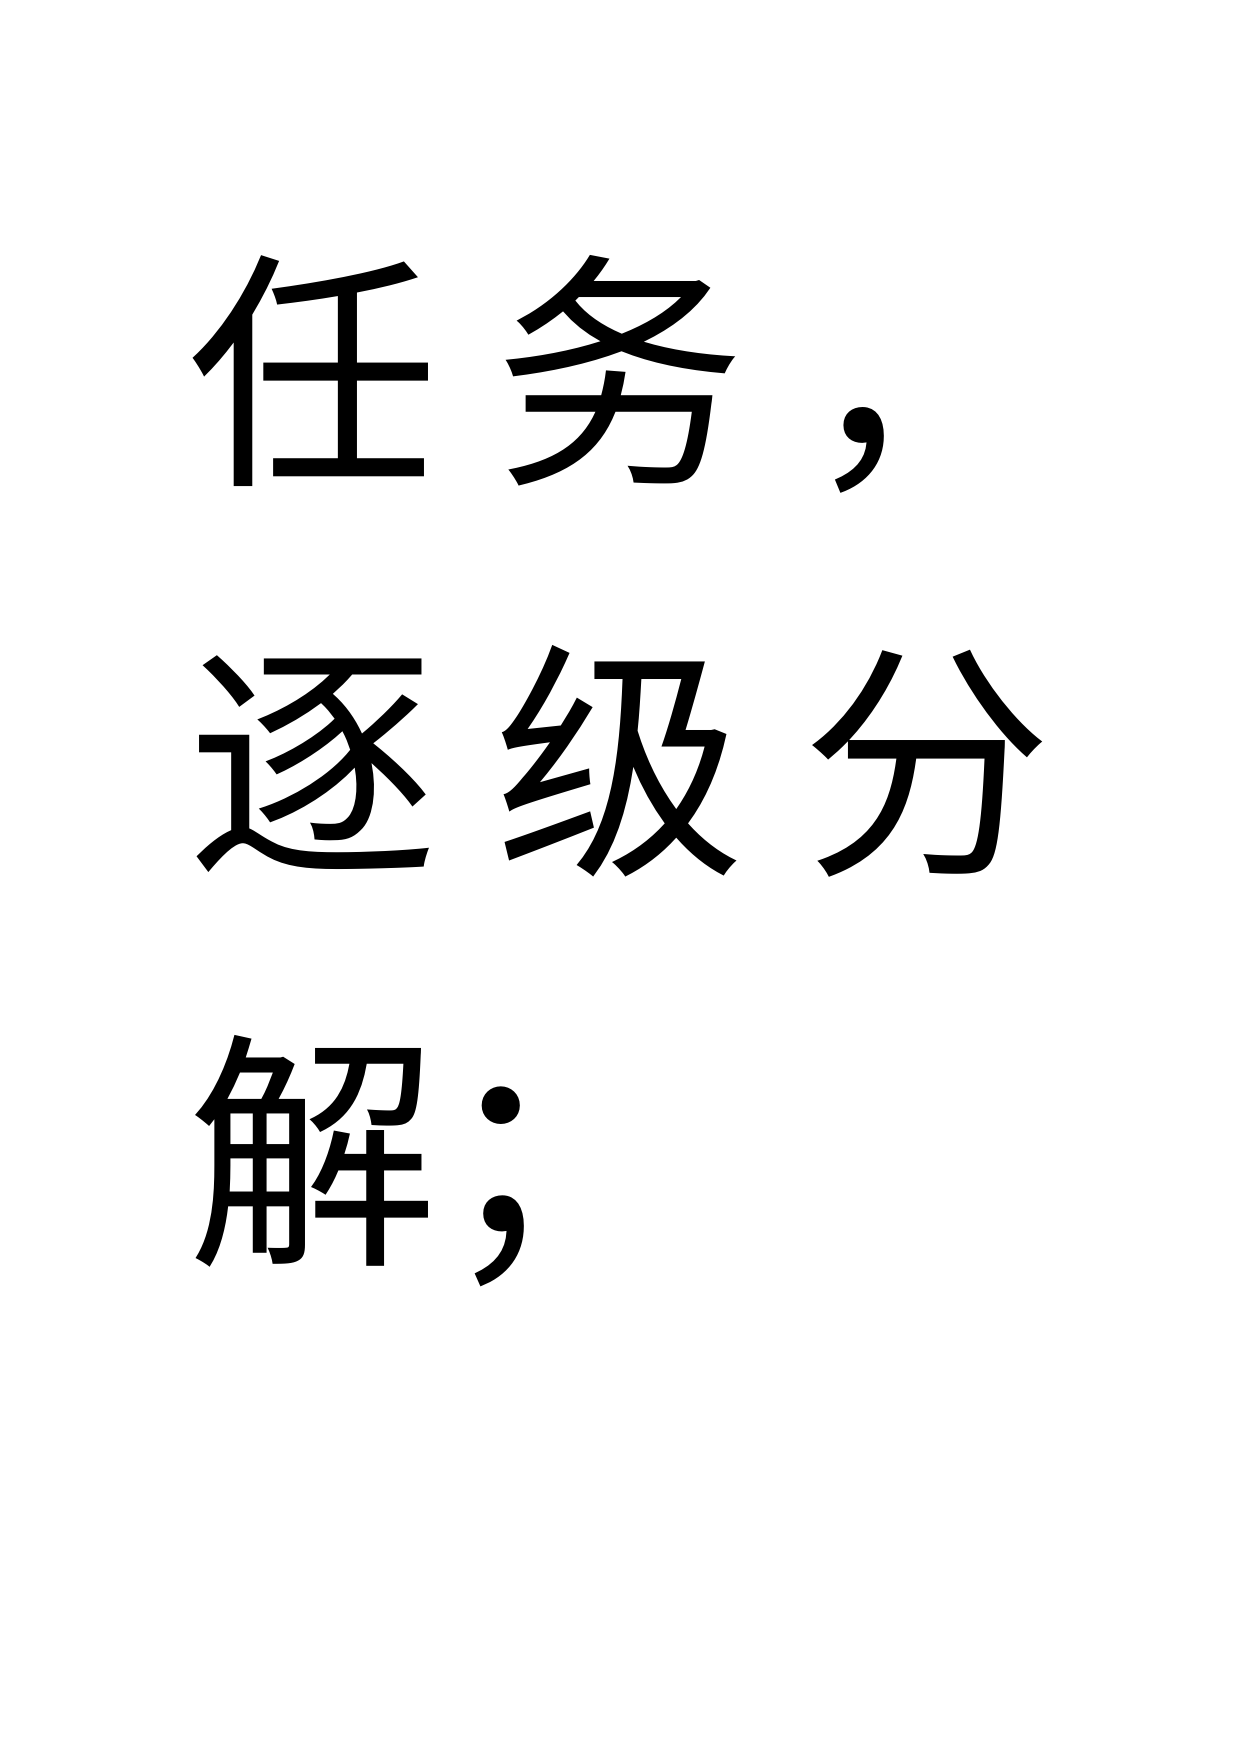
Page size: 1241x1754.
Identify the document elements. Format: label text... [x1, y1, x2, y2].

text 、对于部门总体战略目标，明确每一阶段任务，逐级分解； [187, 162, 1053, 1332]
